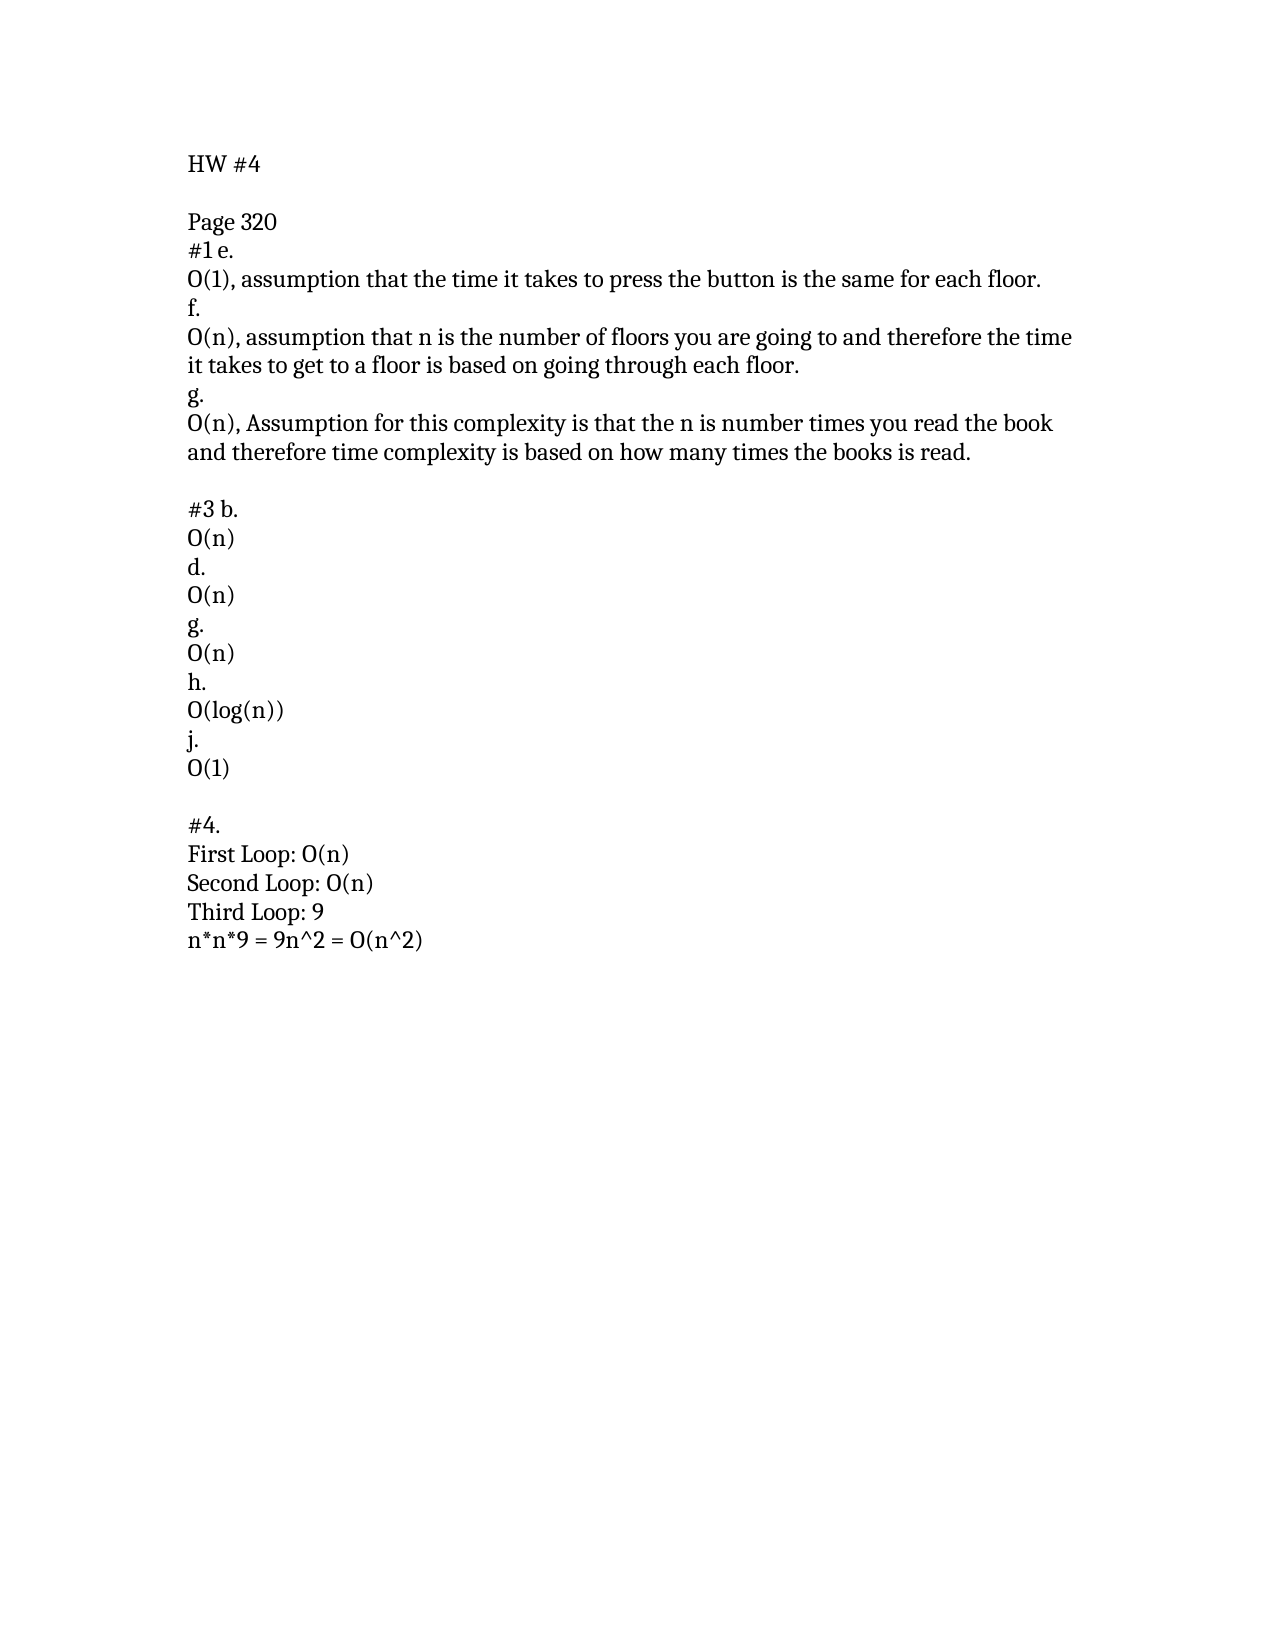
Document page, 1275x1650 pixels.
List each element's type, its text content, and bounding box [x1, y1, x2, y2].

text O(n) [187, 524, 1087, 552]
text O(log(n)) [187, 696, 1087, 725]
text O(1) [187, 754, 1087, 782]
text f. [187, 294, 1087, 322]
text Page 320 [187, 207, 1087, 236]
text h. [187, 667, 1087, 696]
text Third Loop: 9 [187, 897, 1087, 926]
text g. [187, 610, 1087, 639]
text HW #4 [187, 150, 1087, 179]
text d. [187, 552, 1087, 581]
text #3 b. [187, 495, 1087, 524]
text g. [187, 380, 1087, 409]
text O(n) [187, 639, 1087, 667]
text Second Loop: O(n) [187, 869, 1087, 897]
text O(n), assumption that n is the number of floors you are going to and therefore the time it takes to get to a floor is based on going through each floor. [187, 322, 1087, 380]
text j. [187, 725, 1087, 754]
text #1 e. [187, 236, 1087, 265]
text n*n*9 = 9n^2 = O(n^2) [187, 926, 1087, 955]
text #4. [187, 811, 1087, 840]
text O(n), Assumption for this complexity is that the n is number times you read the book and therefore time complexity is based on how many times the books is read. [187, 409, 1087, 466]
text O(n) [187, 581, 1087, 610]
text O(1), assumption that the time it takes to press the button is the same for each floor. [187, 265, 1087, 294]
text First Loop: O(n) [187, 840, 1087, 869]
